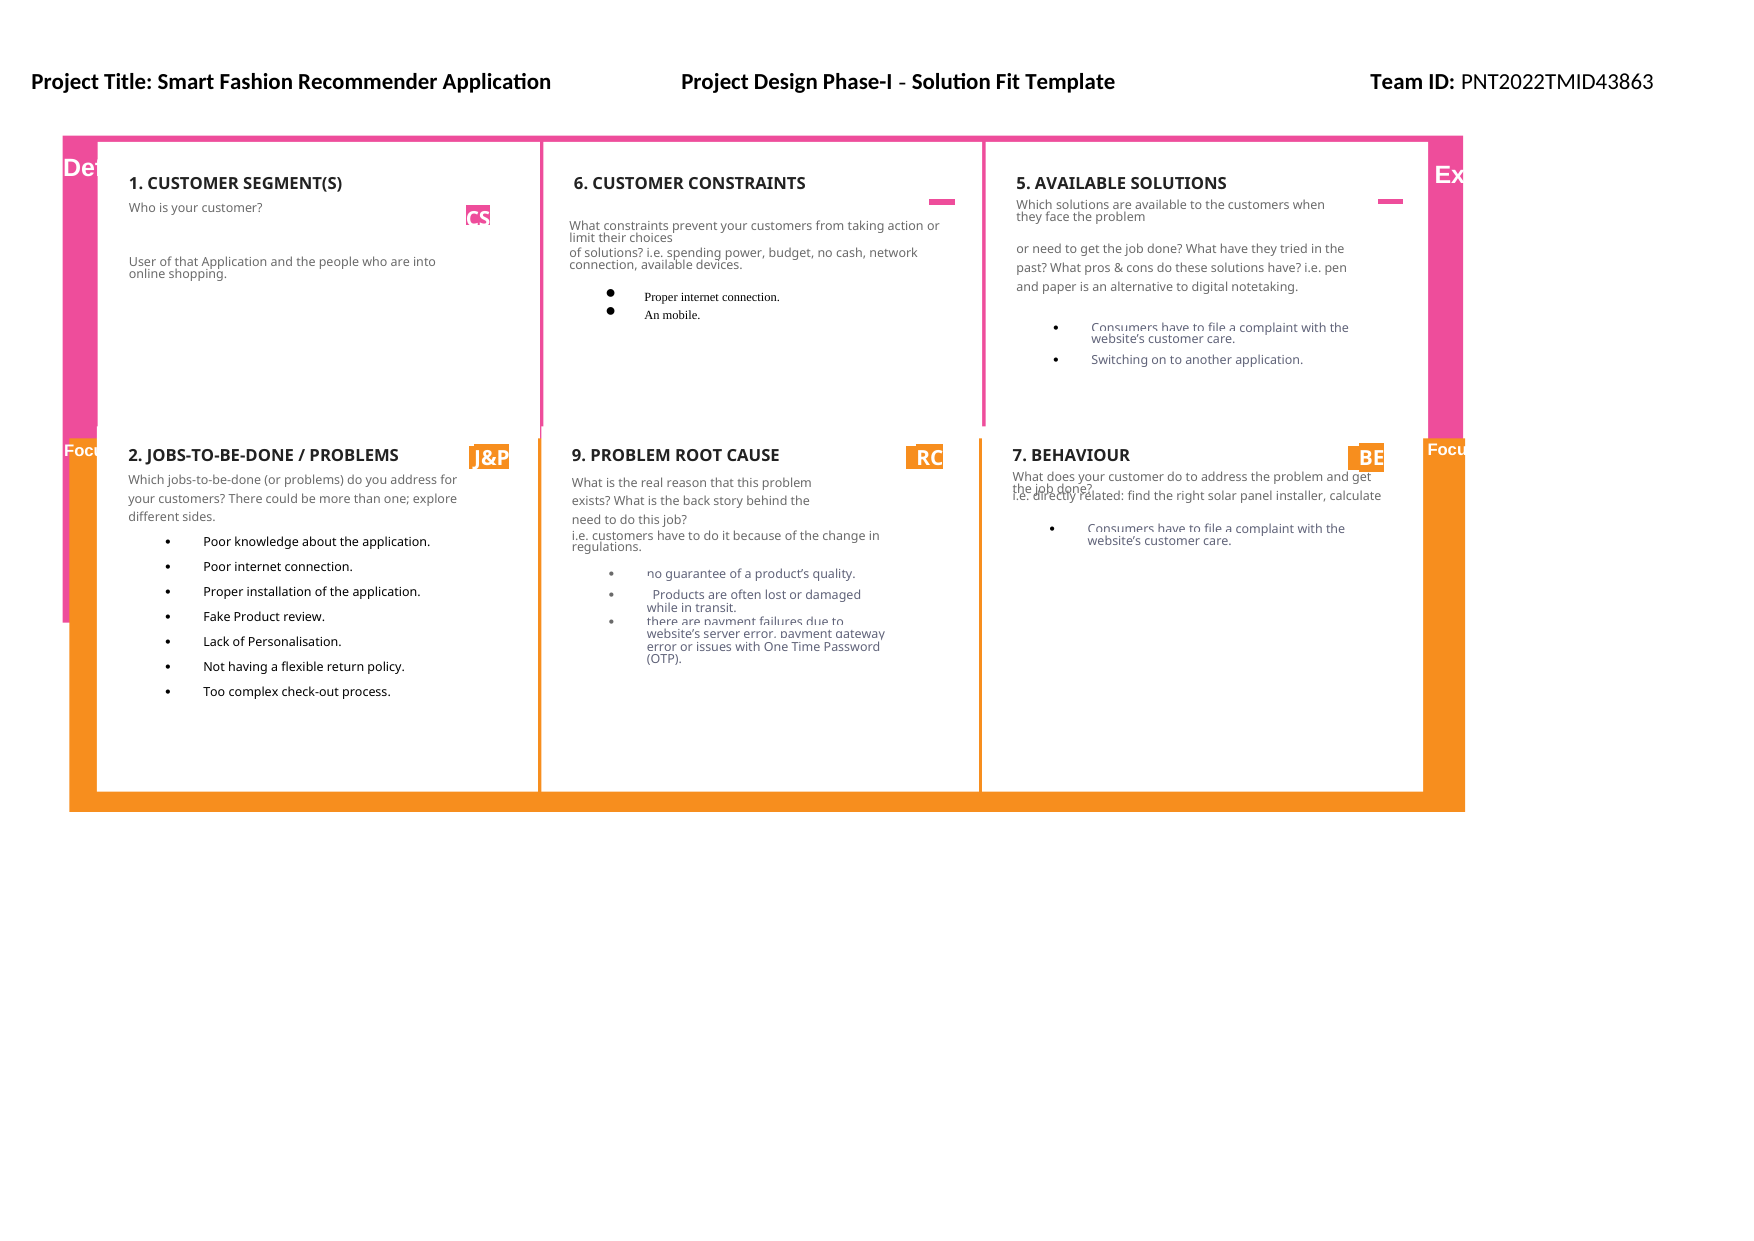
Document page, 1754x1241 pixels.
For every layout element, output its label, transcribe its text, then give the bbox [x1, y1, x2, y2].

text Project Title: Smart Fashion Recommender Application Project Design Phase-I - Solution Fit Template Team ID: PNT2022TMID43863 [31, 67, 1721, 95]
